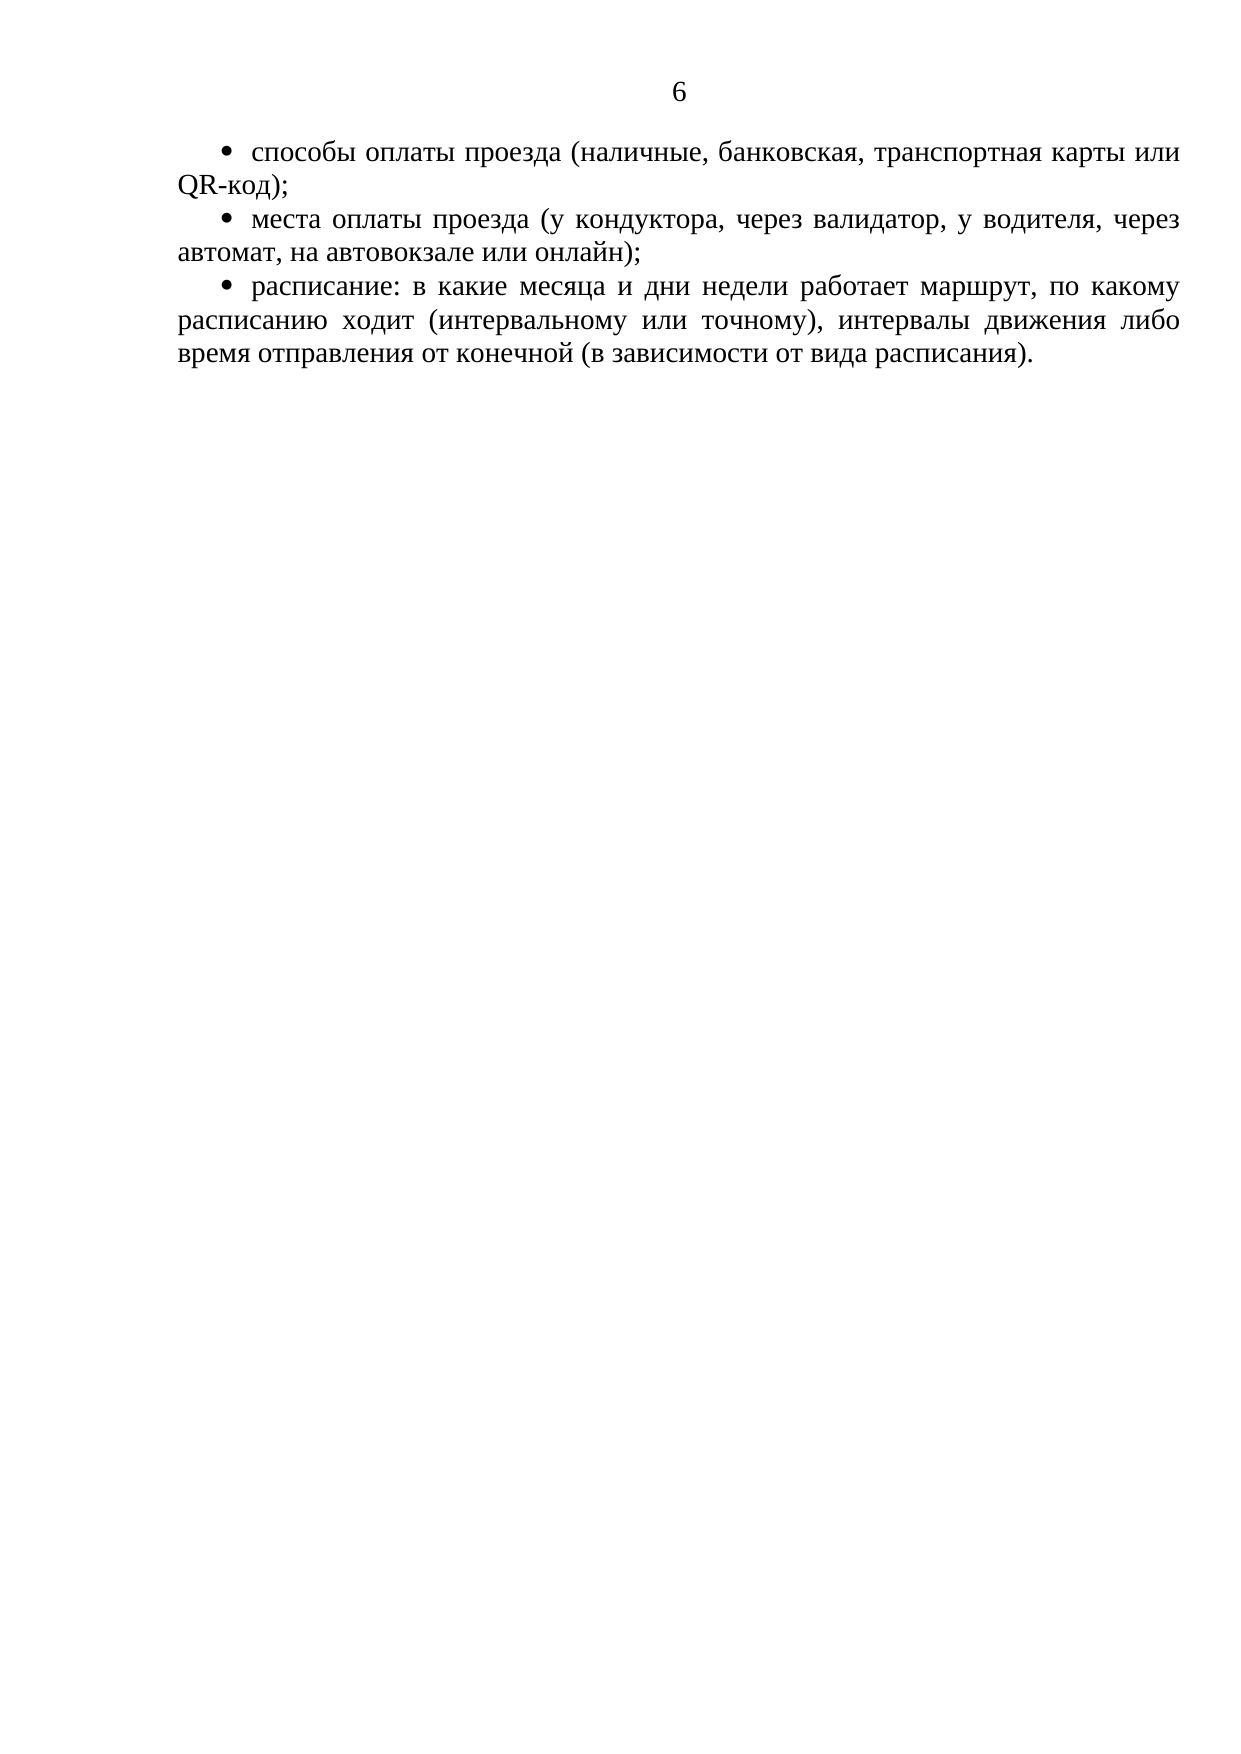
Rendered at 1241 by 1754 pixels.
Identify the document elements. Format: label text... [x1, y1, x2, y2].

list способы оплаты проезда (наличные, банковская, транспортная карты или QR-код); [177, 134, 1181, 201]
list места оплаты проезда (у кондуктора, через валидатор, у водителя, через автомат, на автовокзале или онлайн); [177, 201, 1181, 268]
list расписание: в какие месяца и дни недели работает маршрут, по какому расписанию ходит (интервальному или точному), интервалы движения либо время отправления от конечной (в зависимости от вида расписания). [177, 268, 1181, 369]
